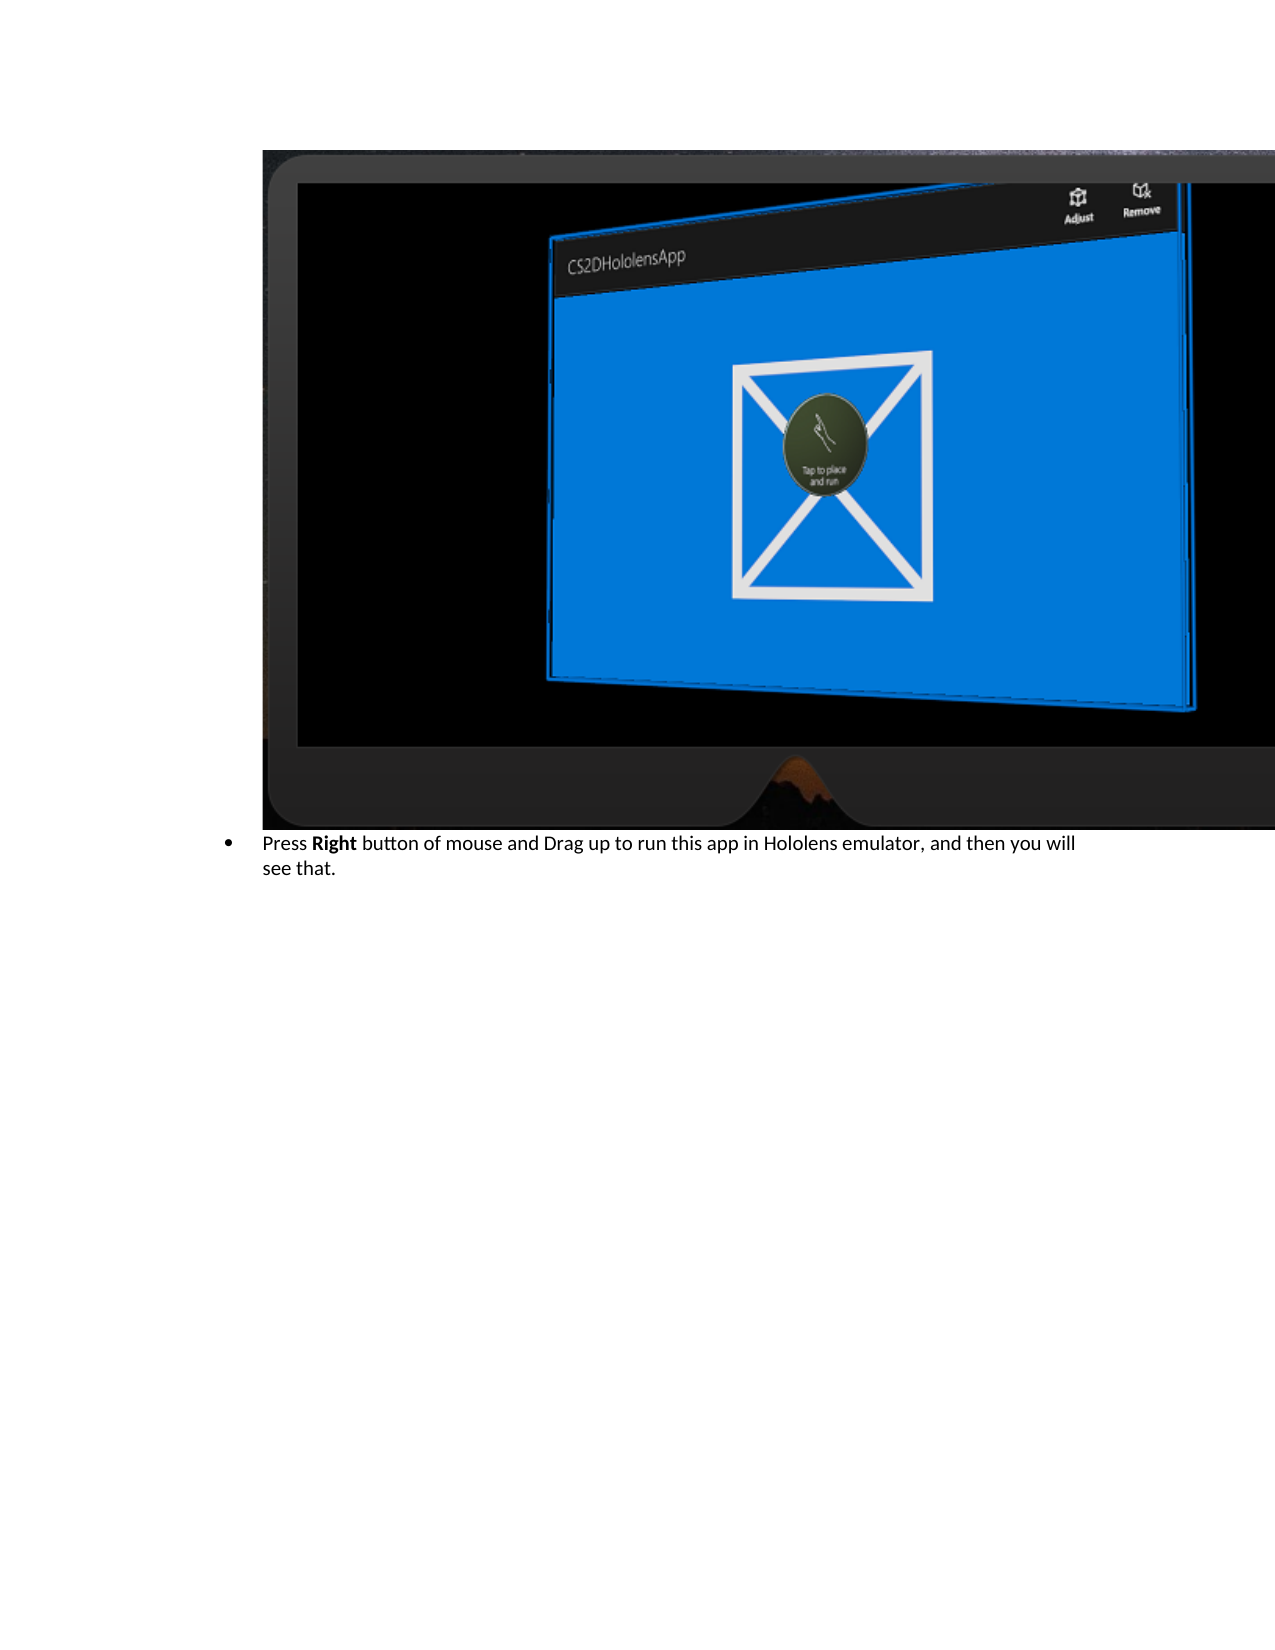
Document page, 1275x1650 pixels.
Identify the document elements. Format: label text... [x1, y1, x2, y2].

picture [262, 150, 1275, 830]
list Press Right button of mouse and Drag up to run this app in Hololens emulator, and then you will see that. [225, 830, 1087, 881]
